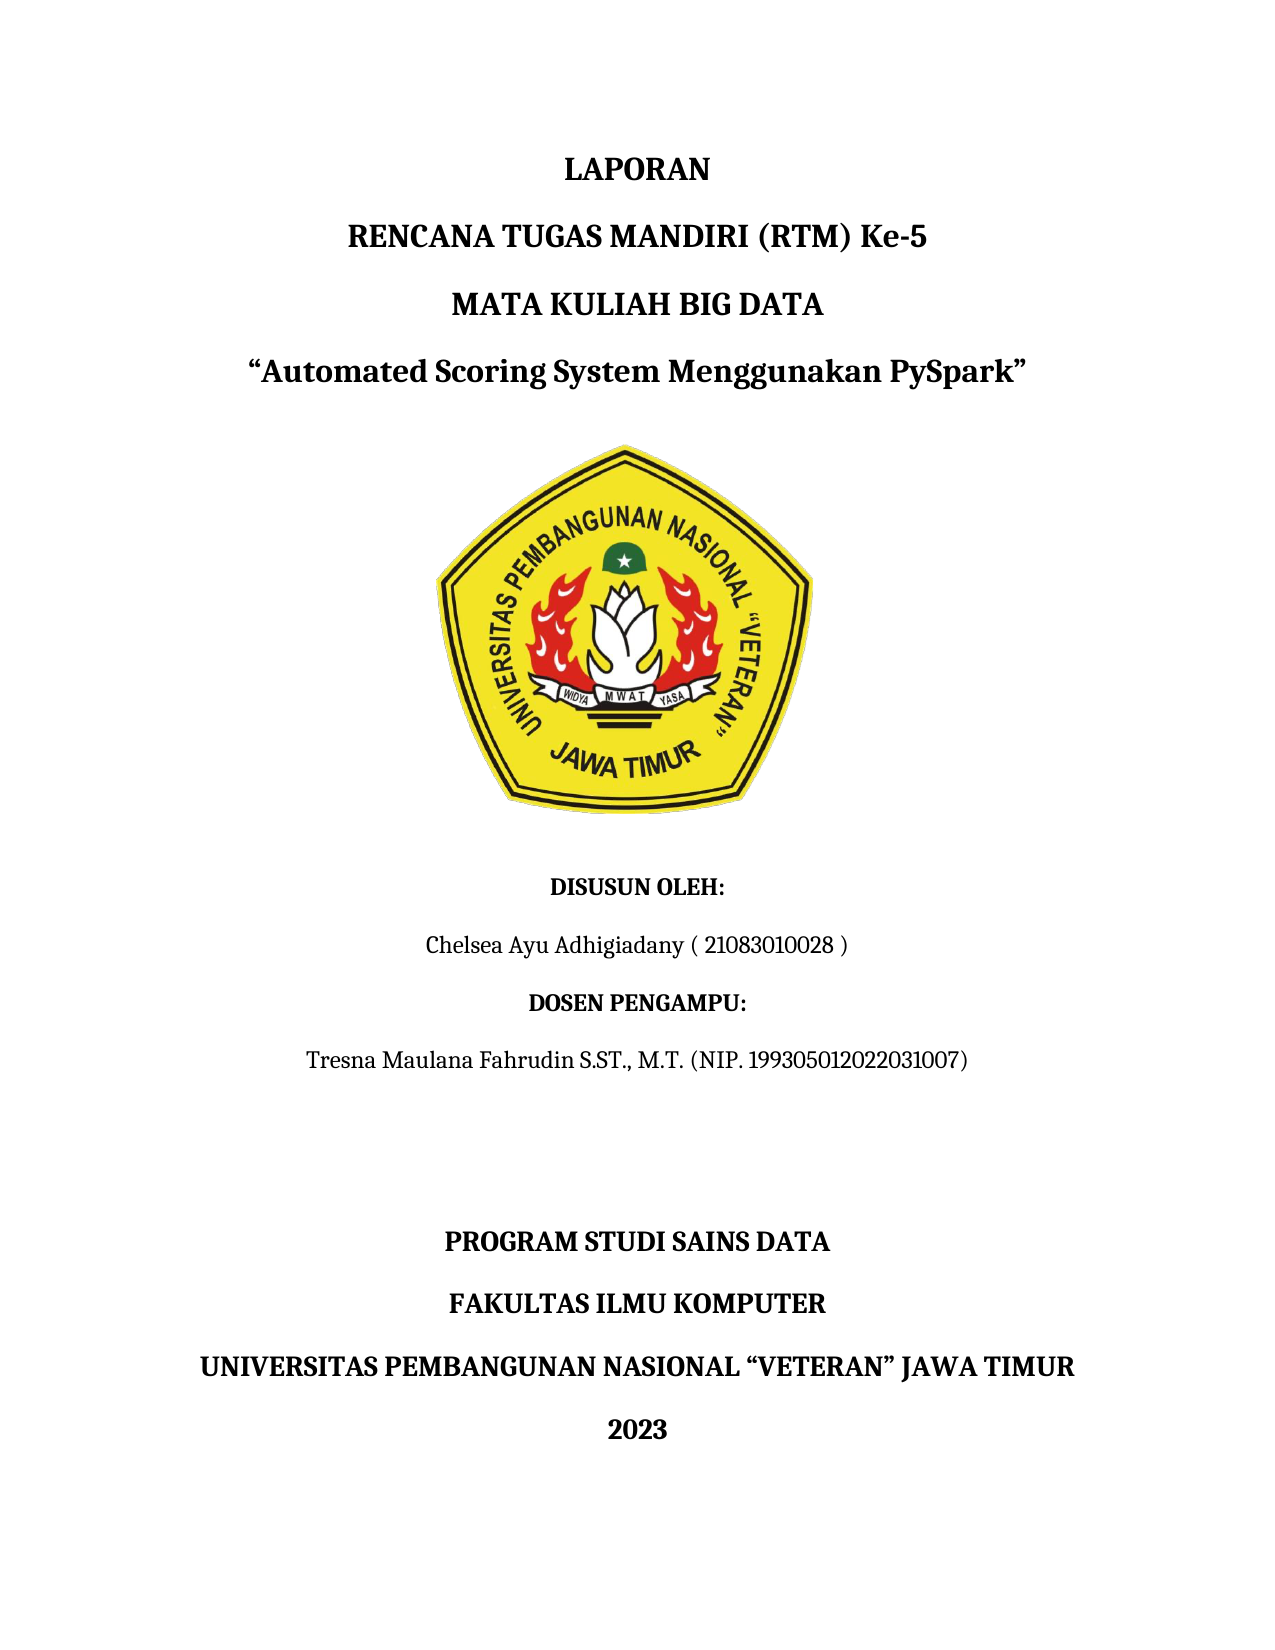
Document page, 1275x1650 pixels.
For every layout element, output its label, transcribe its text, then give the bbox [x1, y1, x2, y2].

text RENCANA TUGAS MANDIRI (RTM) Ke-5 [150, 217, 1125, 256]
text DOSEN PENGAMPU: [150, 988, 1125, 1017]
text DISUSUN OLEH: [150, 873, 1125, 901]
text FAKULTAS ILMU KOMPUTER [150, 1288, 1125, 1321]
text 2023 [150, 1413, 1125, 1447]
text Tresna Maulana Fahrudin S.ST., M.T. (NIP. 199305012022031007) [150, 1046, 1125, 1075]
text “Automated Scoring System Menggunakan PySpark” [150, 352, 1125, 391]
text UNIVERSITAS PEMBANGUNAN NASIONAL “VETERAN” JAWA TIMUR [150, 1350, 1125, 1384]
text Chelsea Ayu Adhigiadany ( 21083010028 ) [150, 931, 1125, 959]
text PROGRAM STUDI SAINS DATA [150, 1225, 1125, 1258]
text MATA KULIAH BIG DATA [150, 285, 1125, 323]
text LAPORAN [150, 150, 1125, 188]
picture [436, 444, 814, 814]
